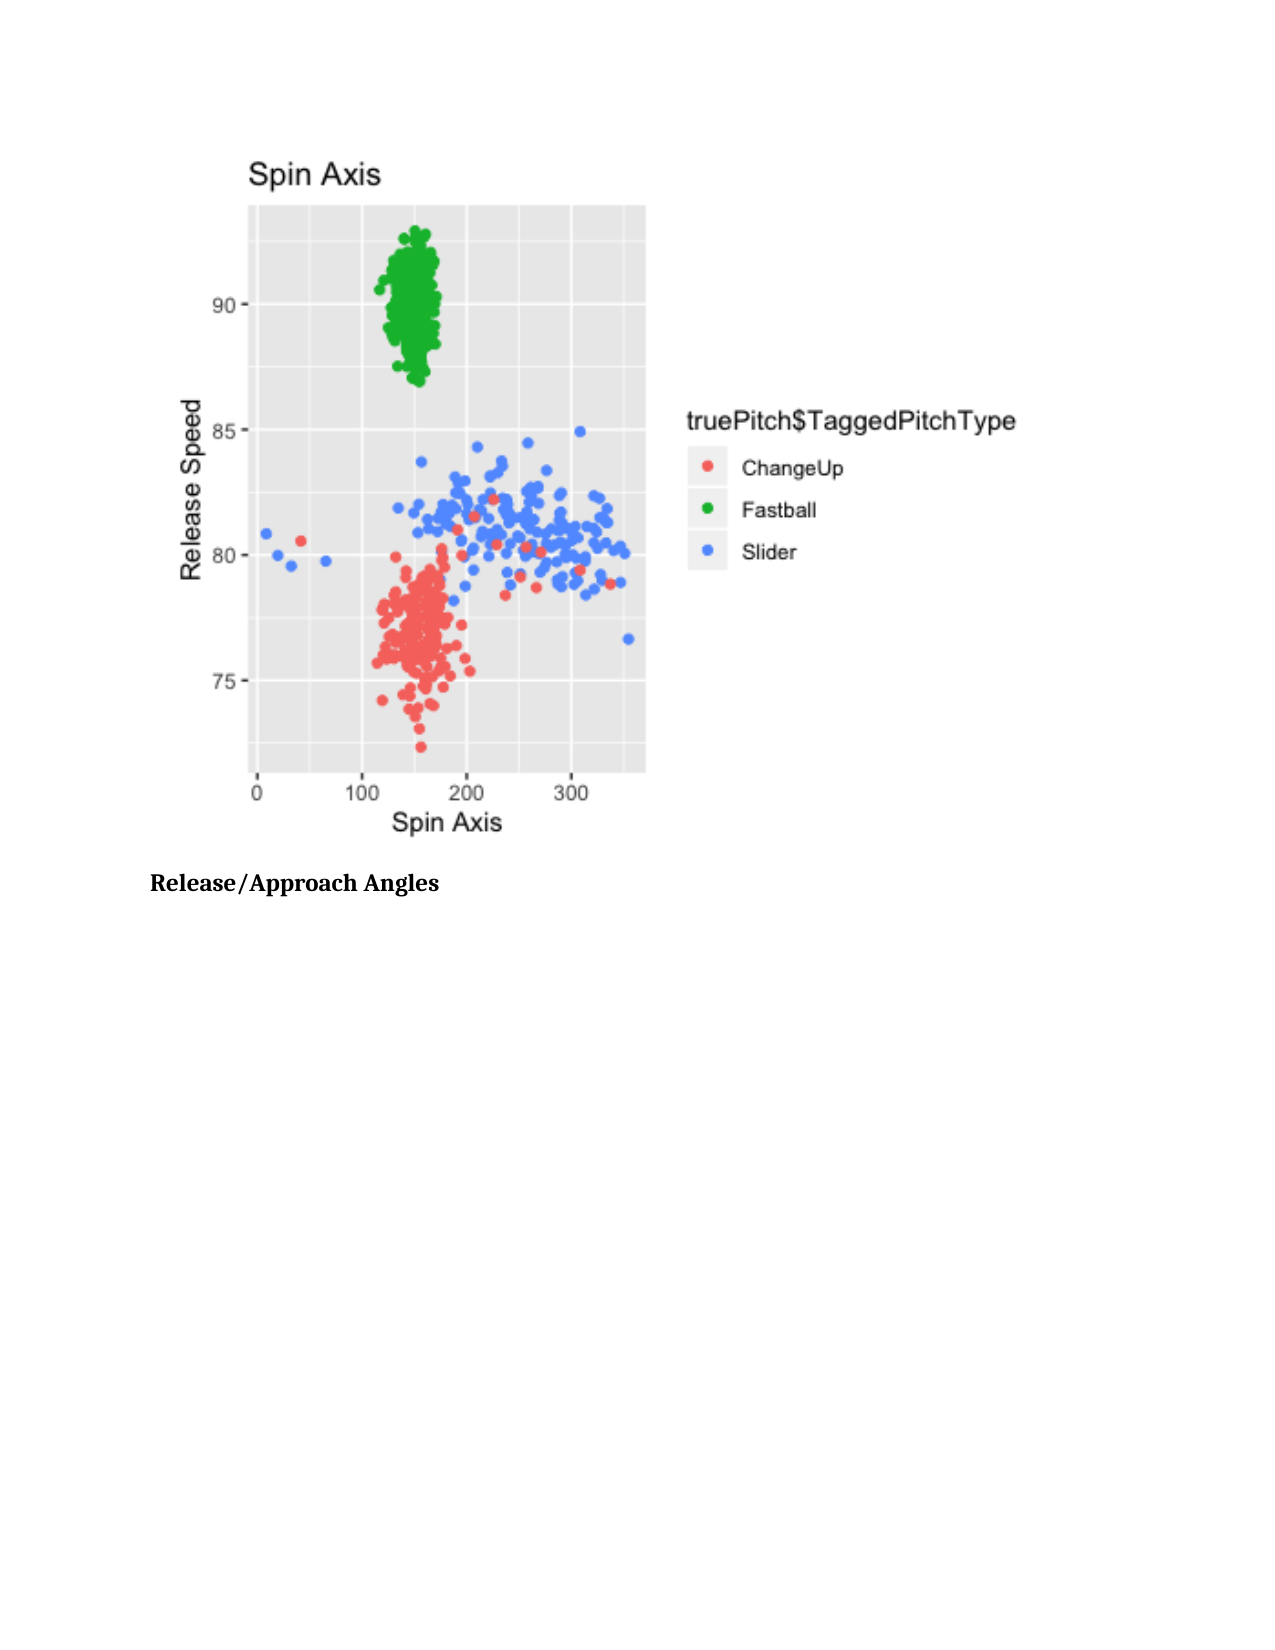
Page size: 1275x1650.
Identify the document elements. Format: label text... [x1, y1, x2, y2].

picture [168, 150, 1044, 850]
text Release/Approach Angles [150, 869, 1125, 897]
